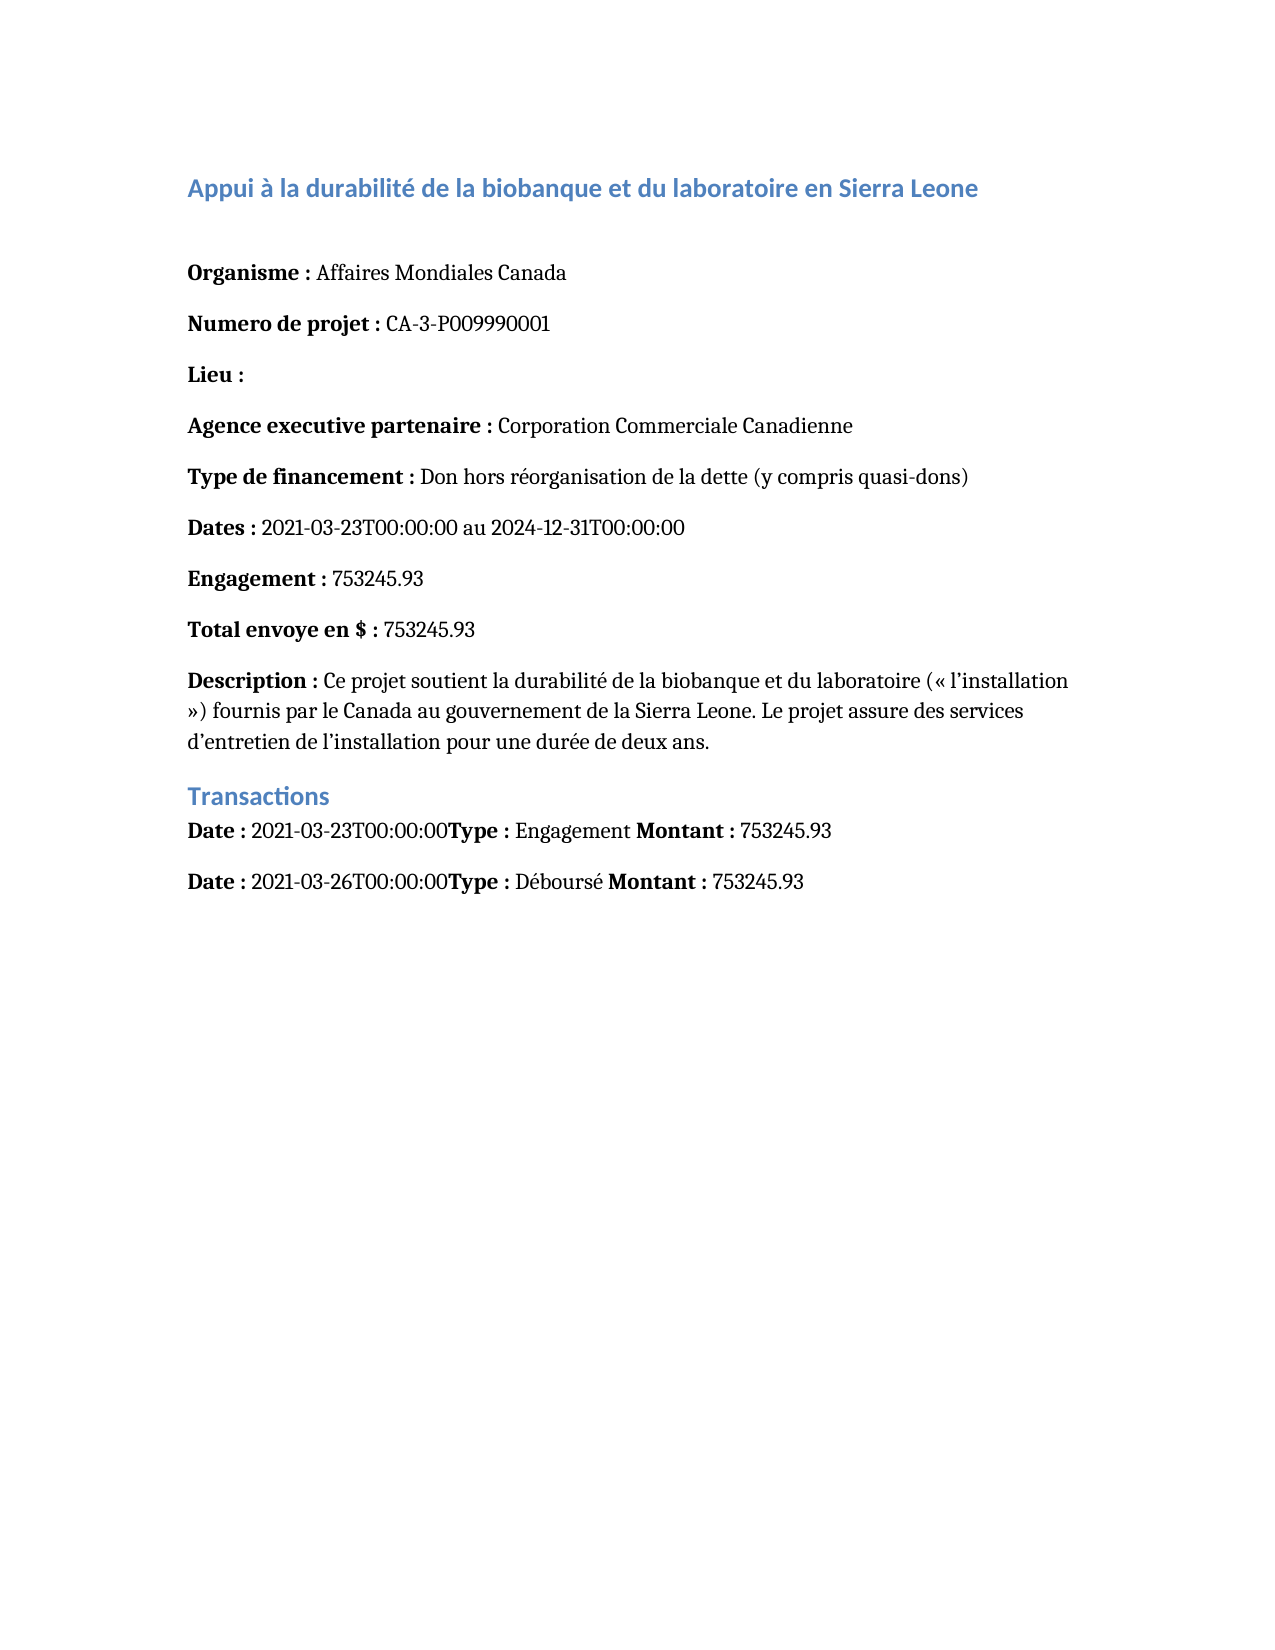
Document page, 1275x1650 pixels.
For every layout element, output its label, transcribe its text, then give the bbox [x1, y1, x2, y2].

text Type de financement : Don hors réorganisation de la dette (y compris quasi-dons) [187, 464, 1087, 490]
text Total envoye en $ : 753245.93 [187, 617, 1087, 643]
text Numero de projet : CA-3-P009990001 [187, 311, 1087, 337]
text Organisme : Affaires Mondiales Canada [187, 260, 1087, 286]
subtitle Transactions [187, 779, 1087, 813]
text Dates : 2021-03-23T00:00:00 au 2024-12-31T00:00:00 [187, 515, 1087, 541]
text Description : Ce projet soutient la durabilité de la biobanque et du laboratoire (« l’installation ») fournis par le Canada au gouvernement de la Sierra Leone. Le projet assure des services d’entretien de l’installation pour une durée de deux ans. [187, 668, 1087, 755]
subtitle Appui à la durabilité de la biobanque et du laboratoire en Sierra Leone [187, 171, 1087, 204]
text Engagement : 753245.93 [187, 566, 1087, 592]
text Lieu : [187, 362, 1087, 388]
text Agence executive partenaire : Corporation Commerciale Canadienne [187, 413, 1087, 439]
text Date : 2021-03-26T00:00:00Type : Déboursé Montant : 753245.93 [187, 868, 1087, 895]
text Date : 2021-03-23T00:00:00Type : Engagement Montant : 753245.93 [187, 817, 1087, 844]
